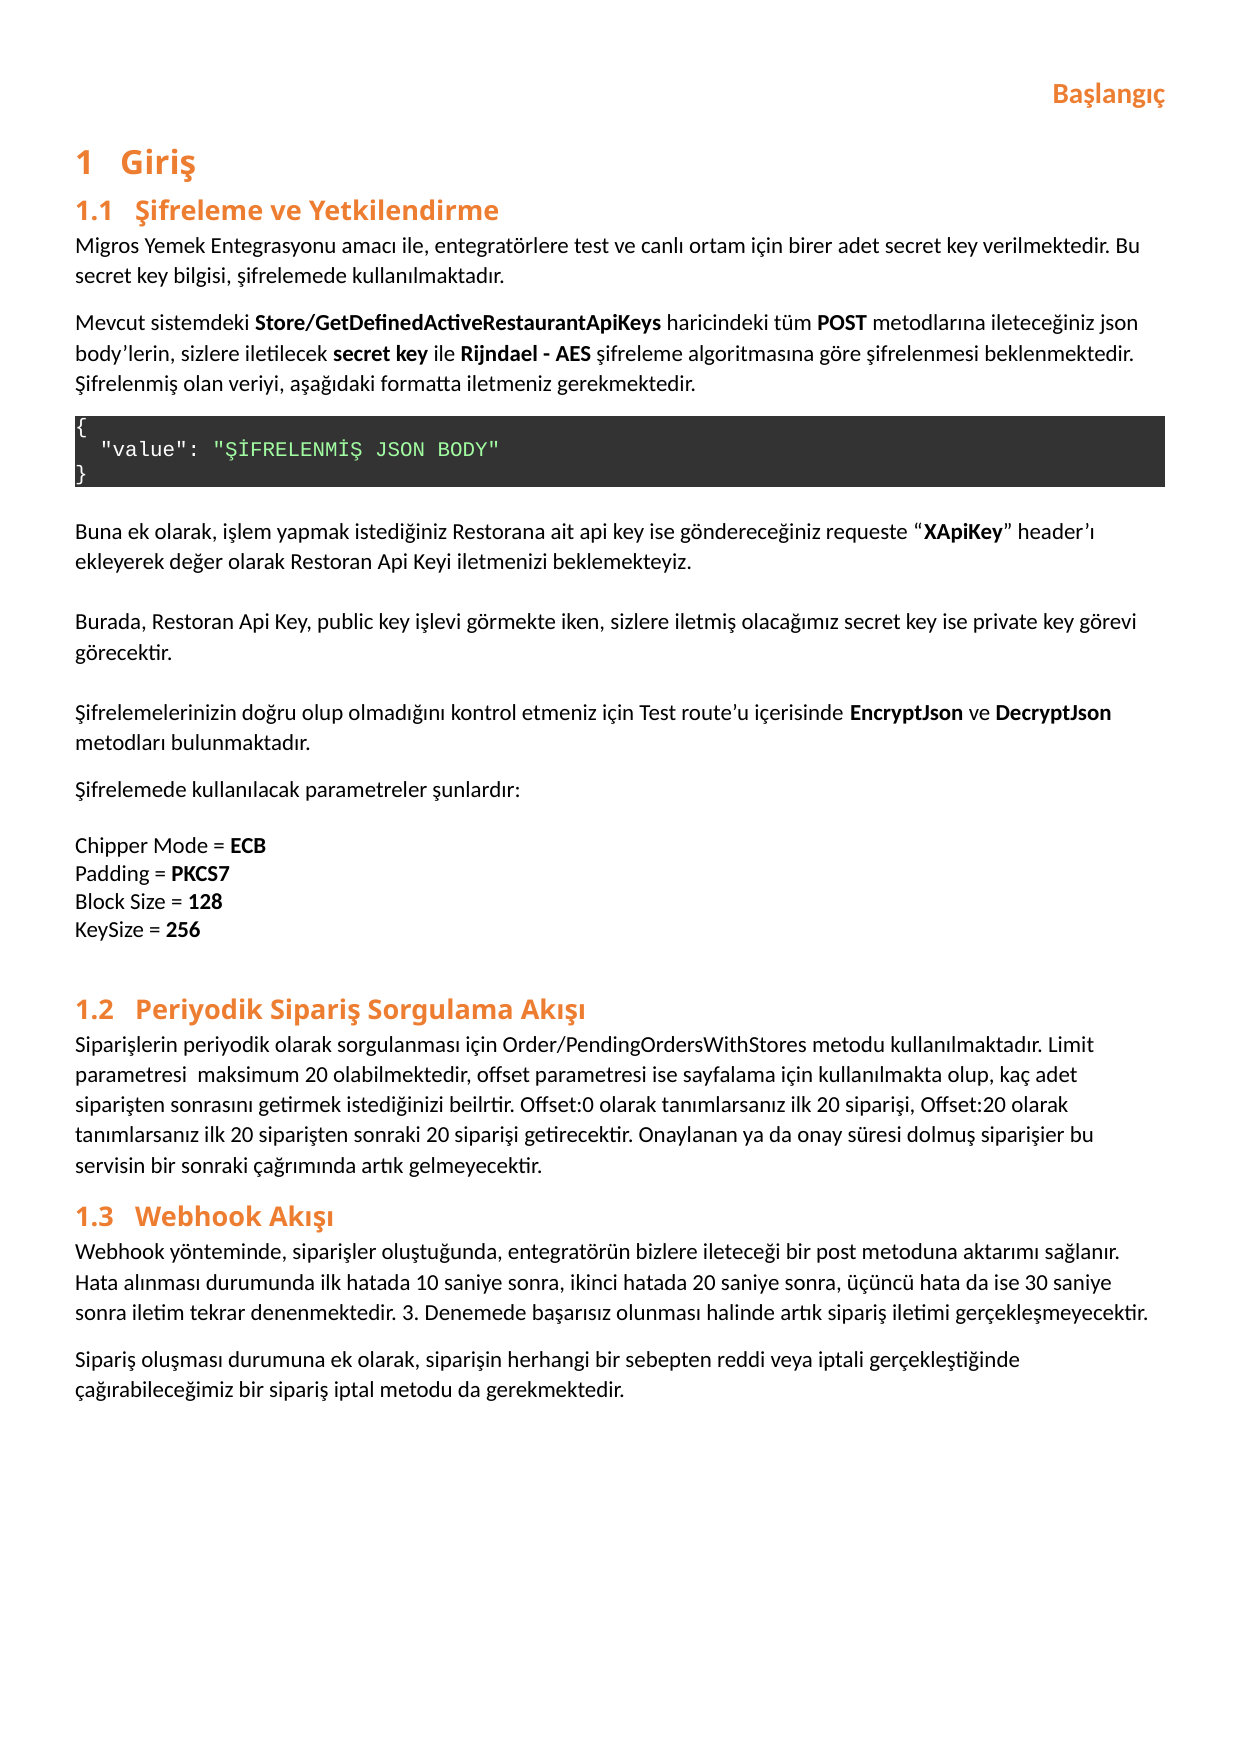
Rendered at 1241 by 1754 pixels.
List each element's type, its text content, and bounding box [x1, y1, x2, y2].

text Webhook Akışı [75, 1198, 1165, 1234]
text Periyodik Sipariş Sorgulama Akışı [75, 990, 1165, 1027]
text Şifrelemede kullanılacak parametreler şunlardır: [75, 775, 1165, 803]
text Mevcut sistemdeki Store/GetDefinedActiveRestaurantApiKeys haricindeki tüm POST metodlarına ileteceğiniz json body’lerin, sizlere iletilecek secret key ile Rijndael - AES şifreleme algoritmasına göre şifrelenmesi beklenmektedir. Şifrelenmiş olan veriyi, aşağıdaki formatta iletmeniz gerekmektedir. [75, 308, 1165, 397]
text Block Size = 128 [75, 887, 1165, 915]
text Giriş [75, 138, 1165, 184]
text Siparişlerin periyodik olarak sorgulanması için Order/PendingOrdersWithStores metodu kullanılmaktadır. Limit parametresi maksimum 20 olabilmektedir, offset parametresi ise sayfalama için kullanılmakta olup, kaç adet siparişten sonrasını getirmek istediğinizi beilrtir. Offset:0 olarak tanımlarsanız ilk 20 siparişi, Offset:20 olarak tanımlarsanız ilk 20 siparişten sonraki 20 siparişi getirecektir. Onaylanan ya da onay süresi dolmuş siparişier bu servisin bir sonraki çağrımında artık gelmeyecektir. [75, 1030, 1165, 1179]
text Padding = PKCS7 [75, 859, 1165, 887]
text Webhook yönteminde, siparişler oluştuğunda, entegratörün bizlere ileteceği bir post metoduna aktarımı sağlanır. Hata alınması durumunda ilk hatada 10 saniye sonra, ikinci hatada 20 saniye sonra, üçüncü hata da ise 30 saniye sonra iletim tekrar denenmektedir. 3. Denemede başarısız olunması halinde artık sipariş iletimi gerçekleşmeyecektir. [75, 1237, 1165, 1326]
text Şifreleme ve Yetkilendirme [75, 192, 1165, 228]
text KeySize = 256 [75, 915, 1165, 943]
text Sipariş oluşması durumuna ek olarak, siparişin herhangi bir sebepten reddi veya iptali gerçekleştiğinde çağırabileceğimiz bir sipariş iptal metodu da gerekmektedir. [75, 1345, 1165, 1403]
text "value": "ŞİFRELENMİŞ JSON BODY" [75, 439, 1165, 463]
text } [75, 463, 1165, 487]
text Başlangıç [75, 75, 1165, 111]
text { [75, 416, 1165, 439]
text Migros Yemek Entegrasyonu amacı ile, entegratörlere test ve canlı ortam için birer adet secret key verilmektedir. Bu secret key bilgisi, şifrelemede kullanılmaktadır. [75, 231, 1165, 289]
text Buna ek olarak, işlem yapmak istediğiniz Restorana ait api key ise göndereceğiniz requeste “XApiKey” header’ı ekleyerek değer olarak Restoran Api Keyi iletmenizi beklemekteyiz. Burada, Restoran Api Key, public key işlevi görmekte iken, sizlere iletmiş olacağımız secret key ise private key görevi görecektir. Şifrelemelerinizin doğru olup olmadığını kontrol etmeniz için Test route’u içerisinde EncryptJson ve DecryptJson metodları bulunmaktadır. [75, 487, 1165, 756]
text Chipper Mode = ECB [75, 803, 1165, 859]
